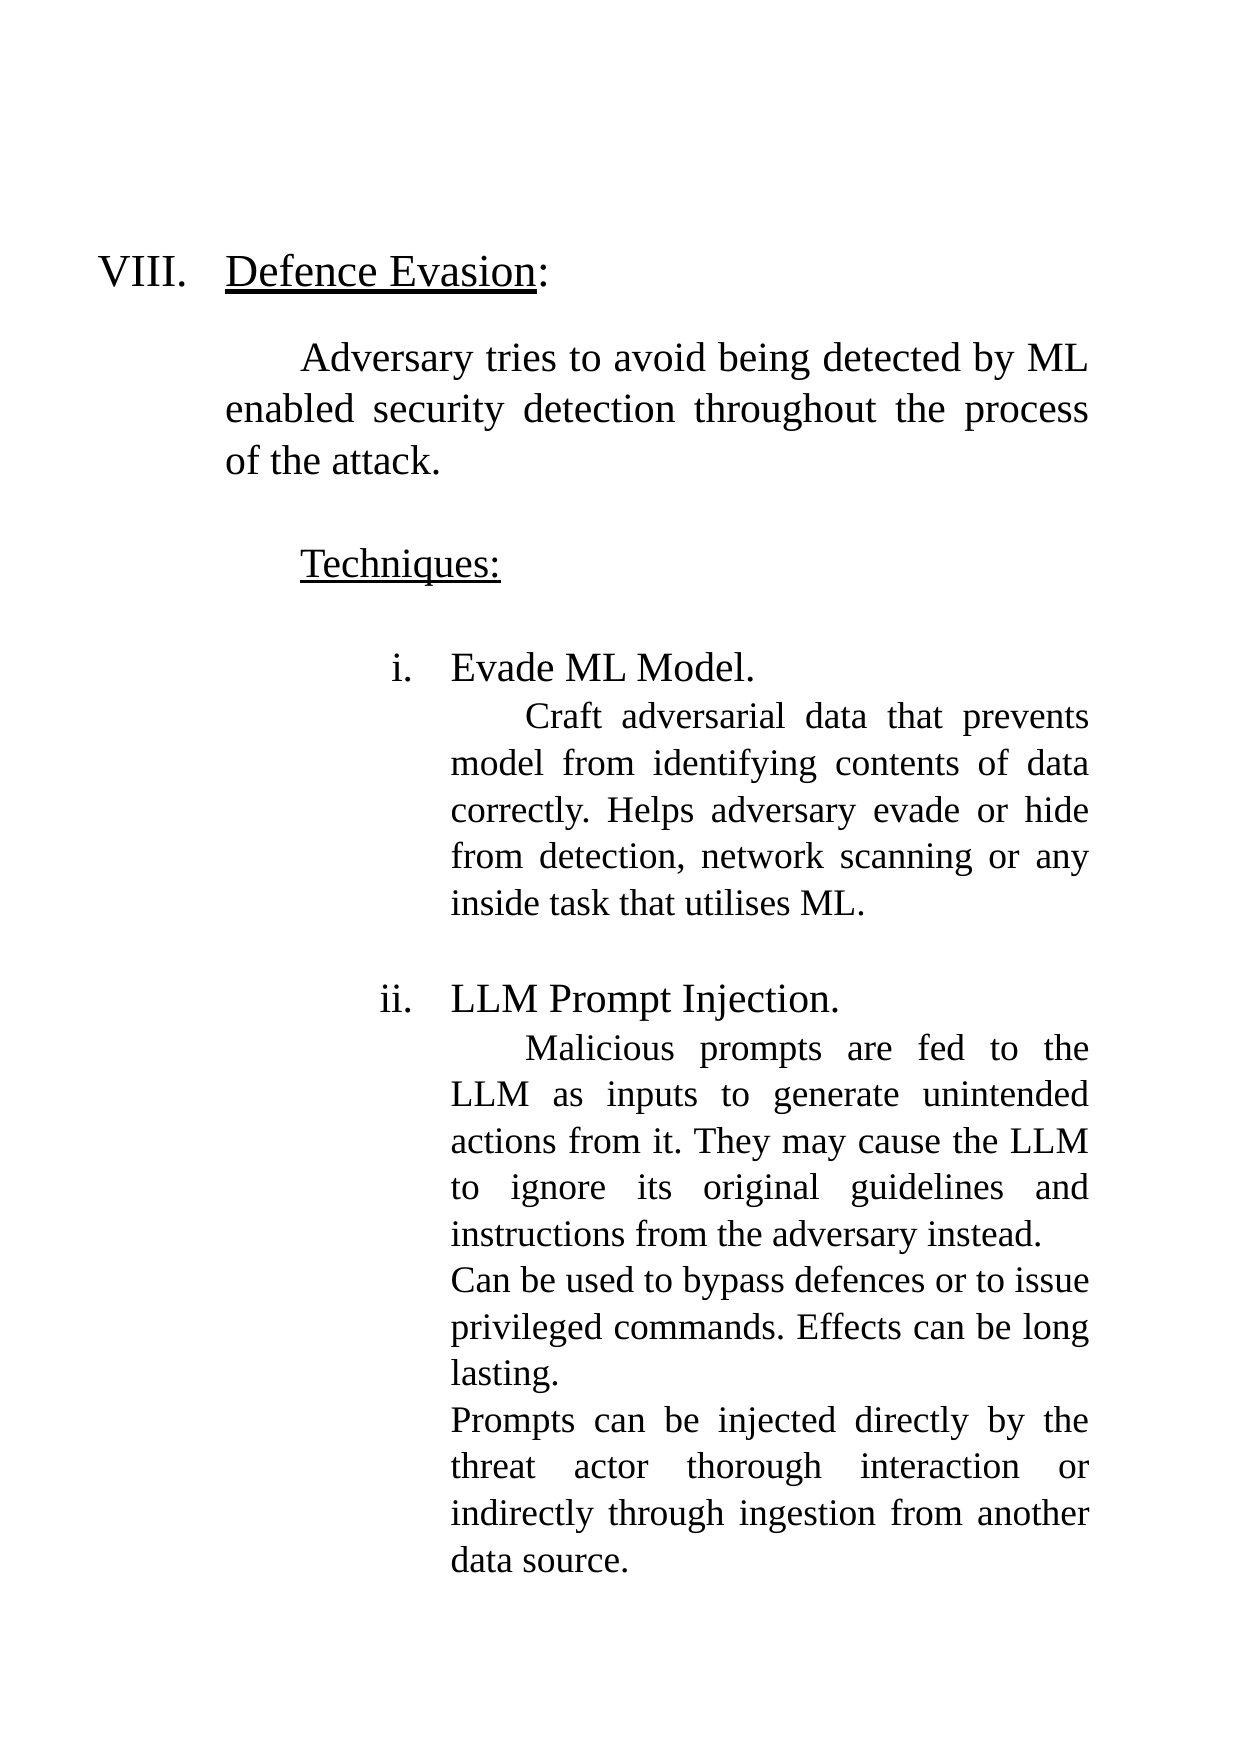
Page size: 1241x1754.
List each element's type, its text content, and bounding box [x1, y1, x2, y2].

list Malicious prompts are fed to the LLM as inputs to generate unintended actions from it. They may cause the LLM to ignore its original guidelines and instructions from the adversary instead. [450, 1025, 1090, 1254]
list Can be used to bypass defences or to issue privileged commands. Effects can be long lasting. [450, 1258, 1090, 1394]
list Evade ML Model. [413, 642, 1090, 690]
list Craft adversarial data that prevents model from identifying contents of data correctly. Helps adversary evade or hide from detection, network scanning or any inside task that utilises ML. [450, 694, 1090, 923]
list Techniques: [225, 539, 1090, 587]
list Adversary tries to avoid being detected by ML enabled security detection throughout the process of the attack. [225, 332, 1090, 483]
list LLM Prompt Injection. [413, 973, 1090, 1021]
list Prompts can be injected directly by the threat actor thorough interaction or indirectly through ingestion from another data source. [450, 1397, 1090, 1580]
list Defence Evasion: [187, 243, 1090, 296]
